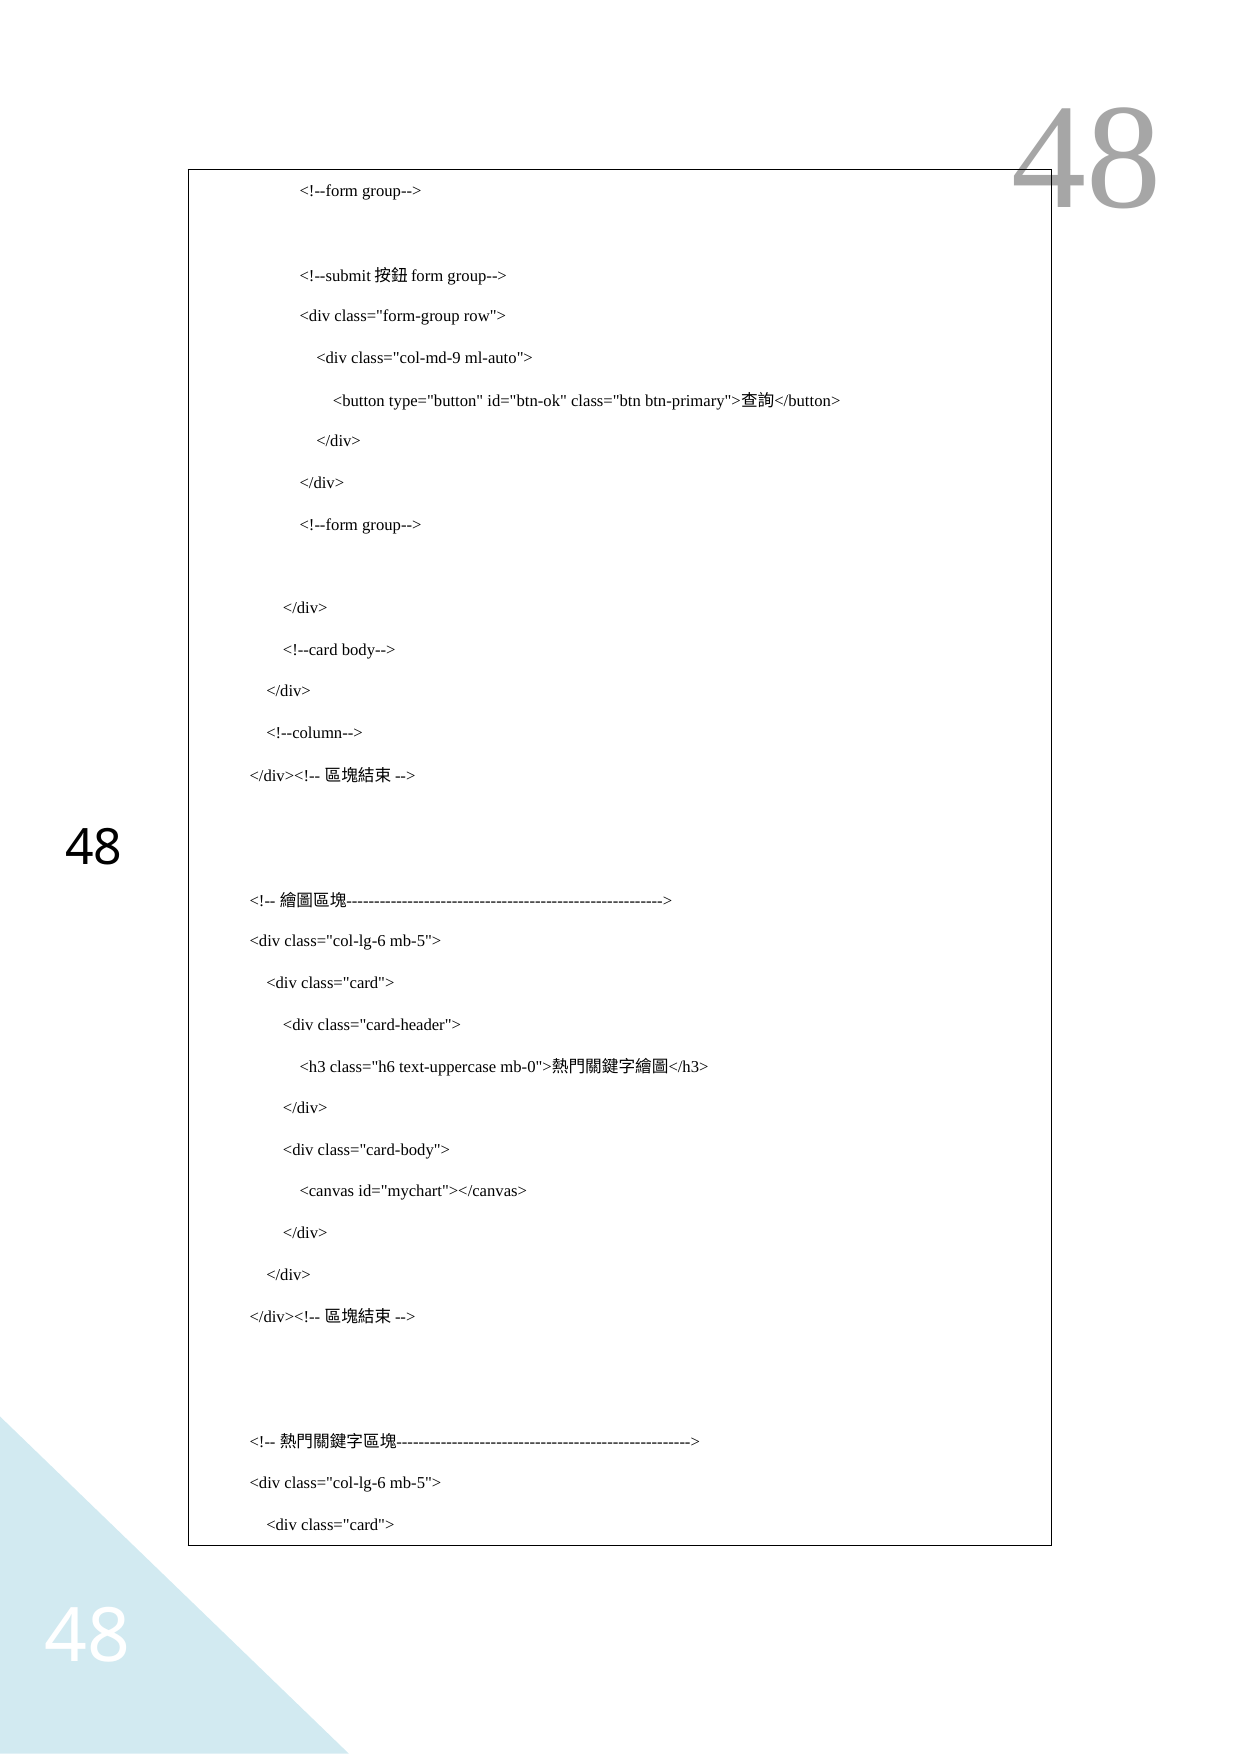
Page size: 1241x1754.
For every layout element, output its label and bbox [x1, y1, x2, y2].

table_header [189, 170, 1051, 1545]
